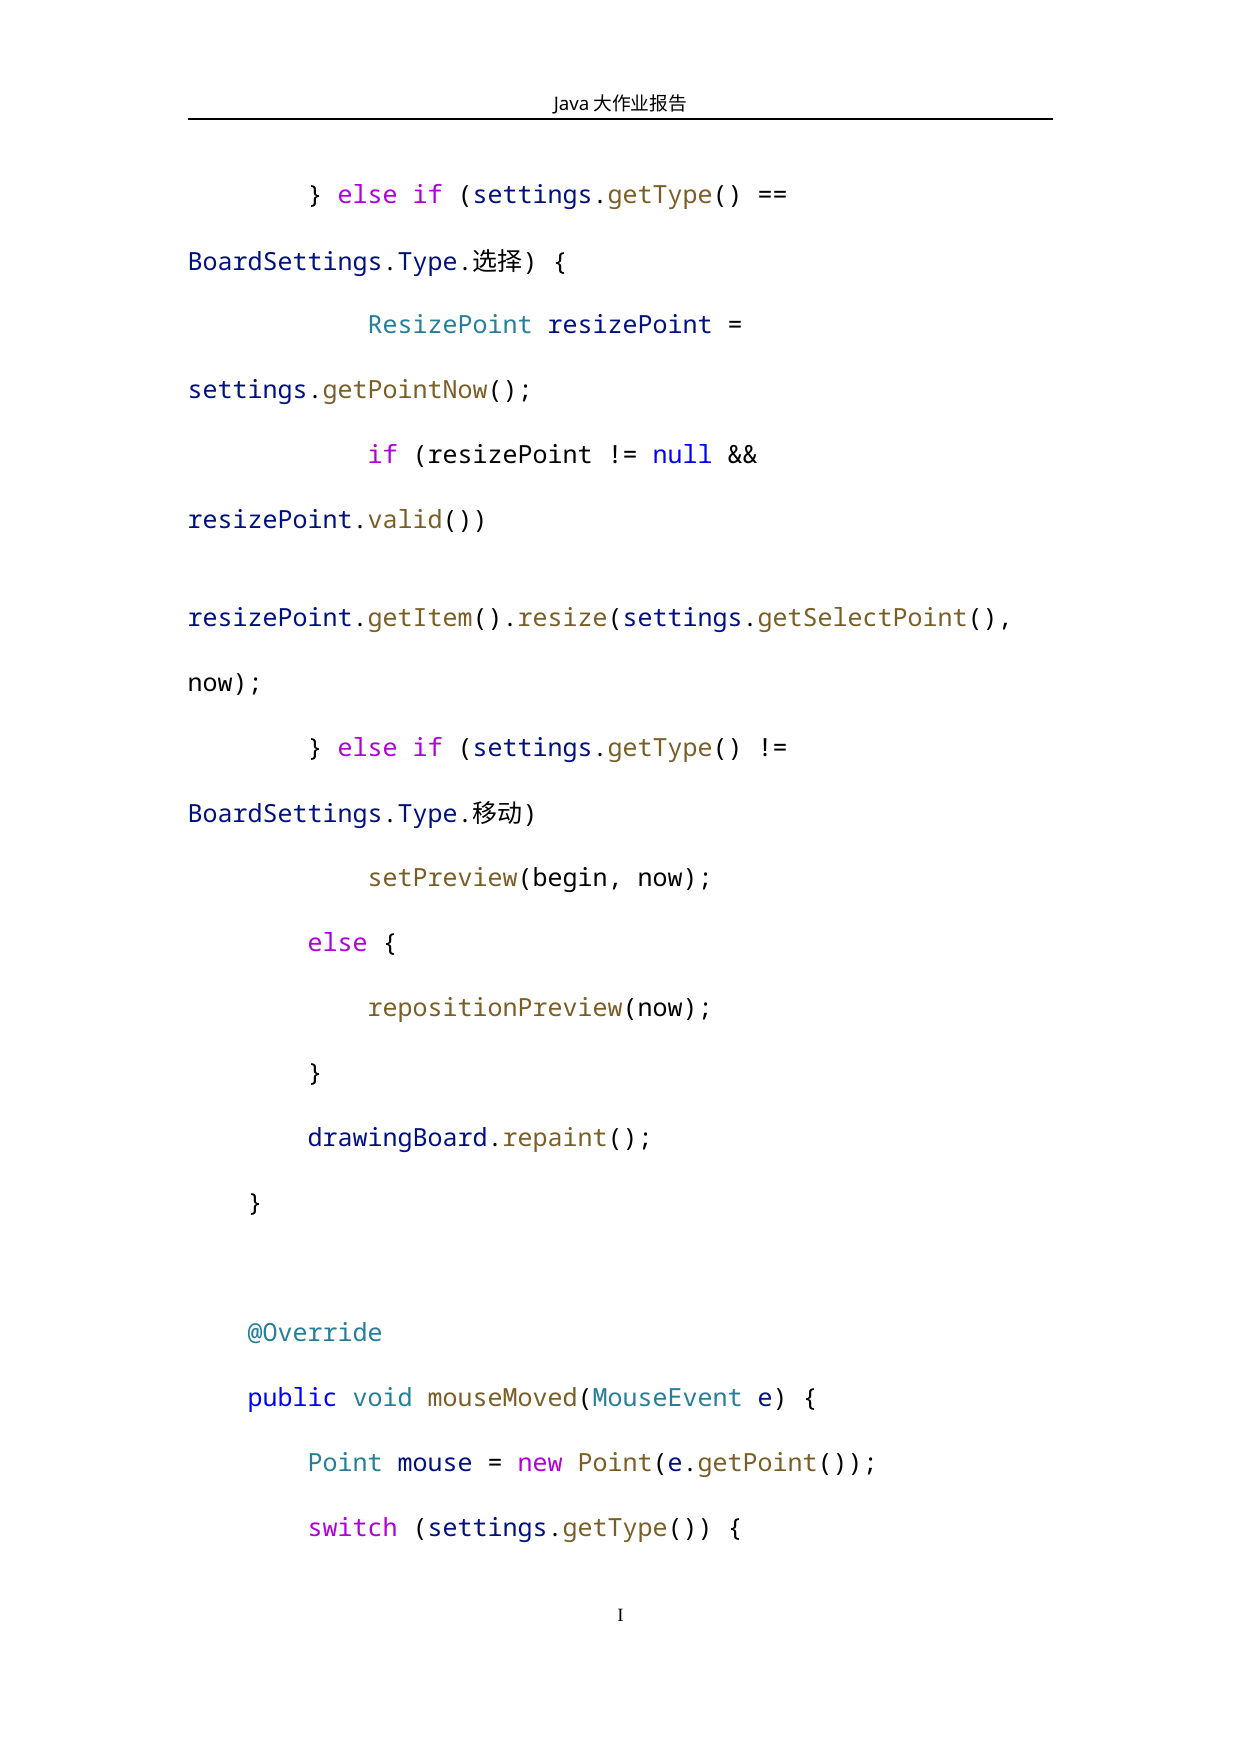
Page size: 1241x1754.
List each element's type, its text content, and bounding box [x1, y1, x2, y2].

text } else if (settings.getType() == BoardSettings.Type.选择) { [187, 162, 1053, 292]
text resizePoint.getItem().resize(settings.getSelectPoint(), now); [187, 552, 1053, 714]
text } [187, 1169, 1053, 1234]
text else { [187, 909, 1053, 974]
text @Override [187, 1299, 1053, 1364]
text drawingBoard.repaint(); [187, 1104, 1053, 1169]
text repositionPreview(now); [187, 974, 1053, 1039]
text setPreview(begin, now); [187, 844, 1053, 909]
text ResizePoint resizePoint = settings.getPointNow(); [187, 292, 1053, 422]
text } [187, 1039, 1053, 1104]
text public void mouseMoved(MouseEvent e) { [187, 1364, 1053, 1429]
text } else if (settings.getType() != BoardSettings.Type.移动) [187, 714, 1053, 844]
text if (resizePoint != null && resizePoint.valid()) [187, 422, 1053, 552]
text switch (settings.getType()) { [187, 1494, 1053, 1559]
text Point mouse = new Point(e.getPoint()); [187, 1429, 1053, 1494]
